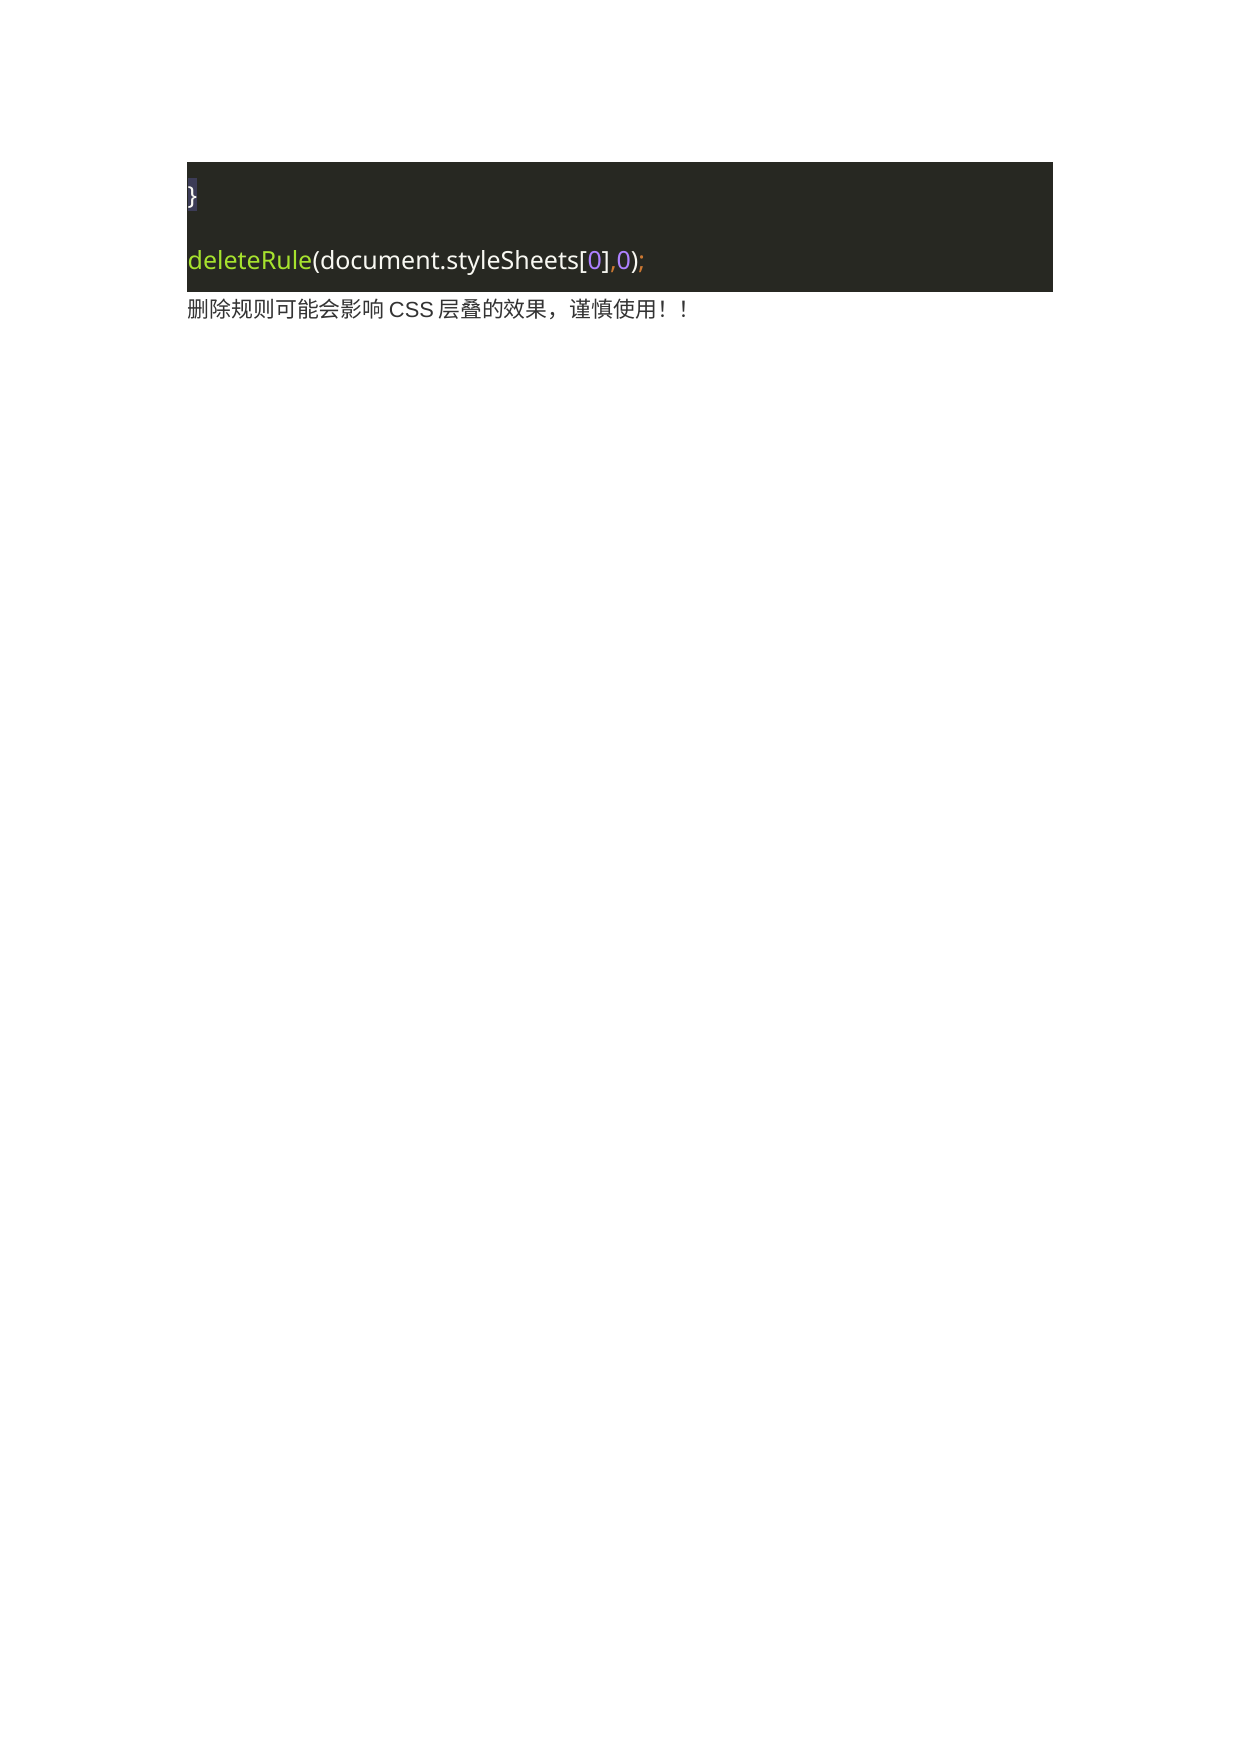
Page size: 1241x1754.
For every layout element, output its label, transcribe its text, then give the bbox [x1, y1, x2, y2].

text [187, 162, 1053, 292]
text 删除规则可能会影响CSS层叠的效果，谨慎使用！！ [187, 292, 1053, 324]
